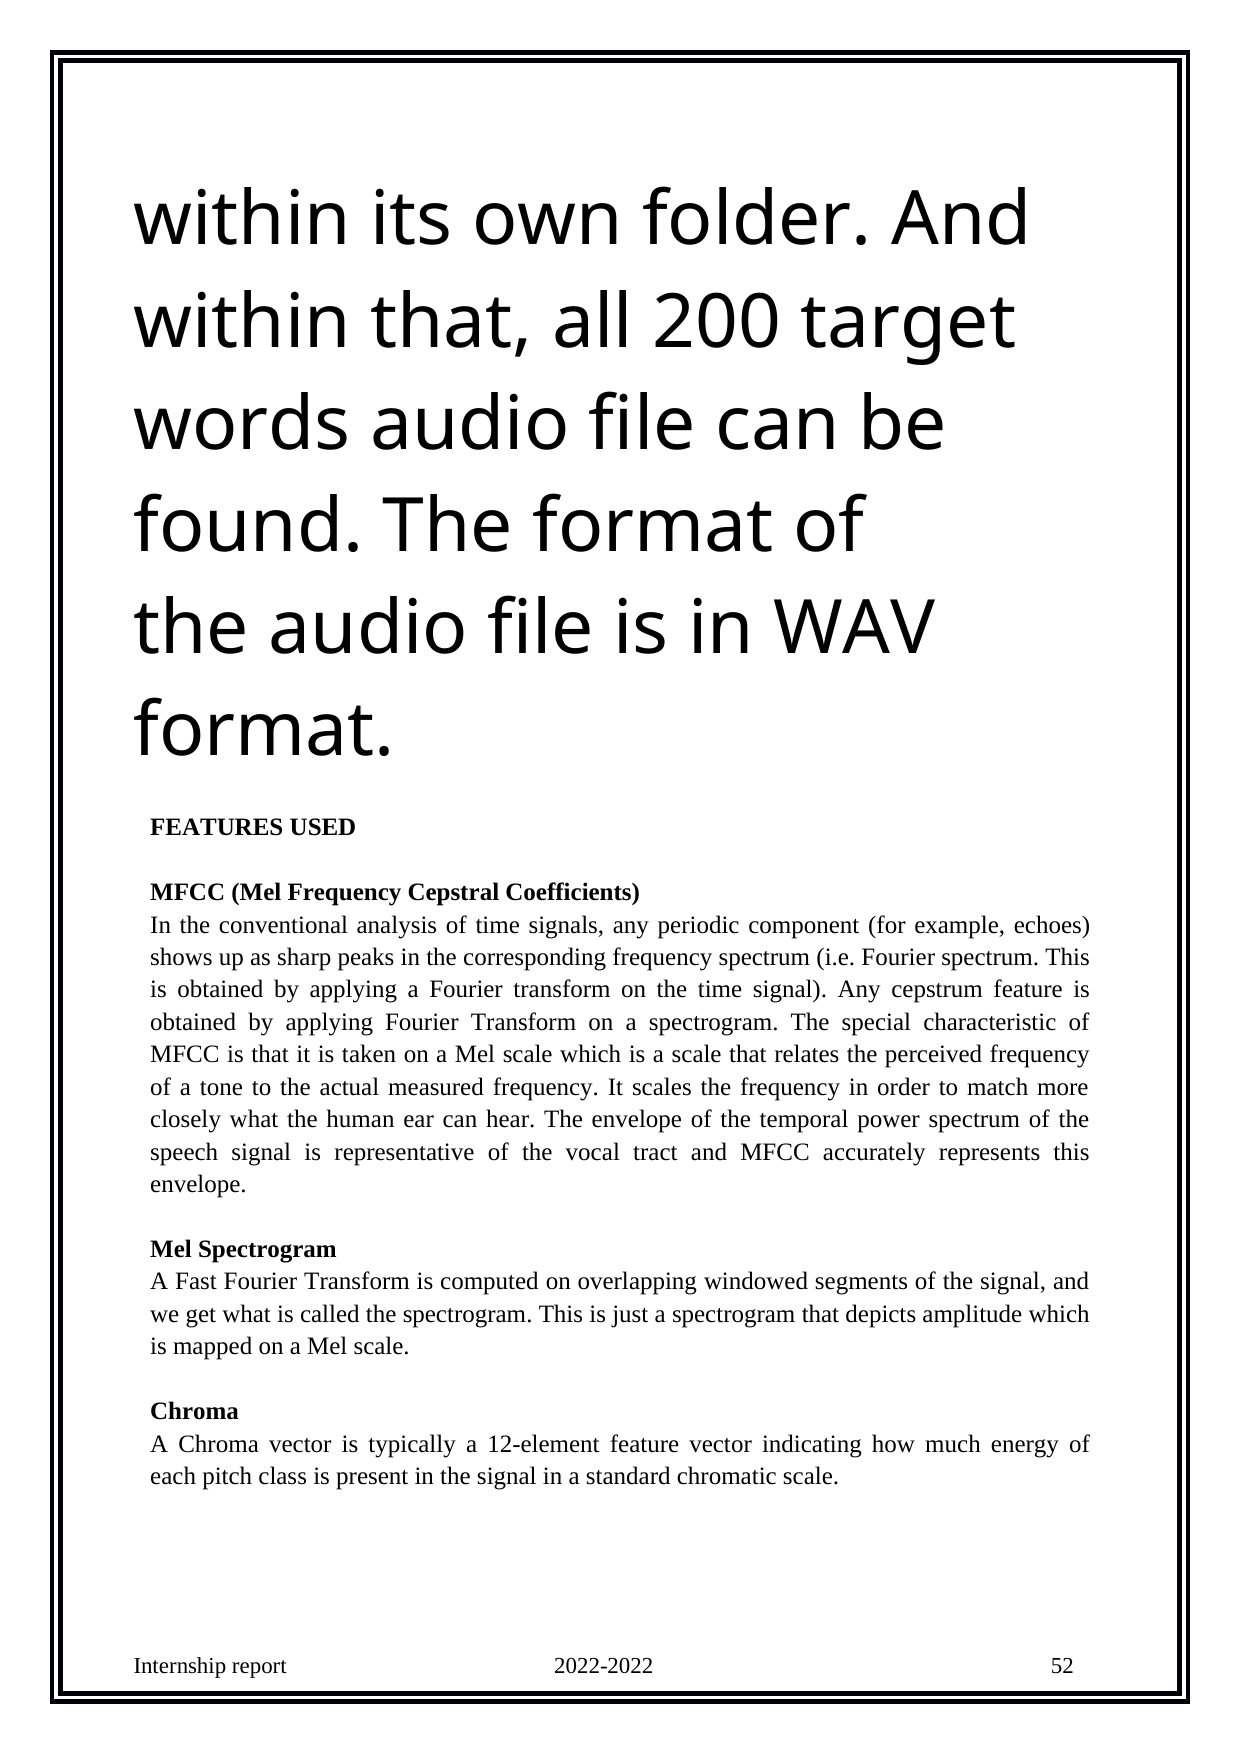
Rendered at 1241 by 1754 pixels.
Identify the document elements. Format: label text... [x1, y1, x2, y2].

text A Fast Fourier Transform is computed on overlapping windowed segments of the signal, and we get what is called the spectrogram. This is just a spectrogram that depicts amplitude which is mapped on a Mel scale. [150, 1266, 1091, 1360]
text MFCC (Mel Frequency Cepstral Coefficients) [150, 877, 1091, 906]
text Chroma [150, 1396, 1091, 1425]
text FEATURES USED [150, 812, 1091, 841]
text In the conventional analysis of time signals, any periodic component (for example, echoes) shows up as sharp peaks in the corresponding frequency spectrum (i.e. Fourier spectrum. This is obtained by applying a Fourier transform on the time signal). Any cepstrum feature is obtained by applying Fourier Transform on a spectrogram. The special characteristic of MFCC is that it is taken on a Mel scale which is a scale that relates the perceived frequency of a tone to the actual measured frequency. It scales the frequency in order to match more closely what the human ear can hear. The envelope of the temporal power spectrum of the speech signal is representative of the vocal tract and MFCC accurately represents this envelope. [150, 910, 1091, 1198]
text Mel Spectrogram [150, 1234, 1091, 1263]
text A Chroma vector is typically a 12-element feature vector indicating how much energy of each pitch class is present in the signal in a standard chromatic scale. [150, 1429, 1091, 1490]
text within its own folder. And within that, all 200 target words audio file can be found. The format of [133, 164, 1113, 573]
text the audio file is in WAV format. [133, 573, 1113, 778]
